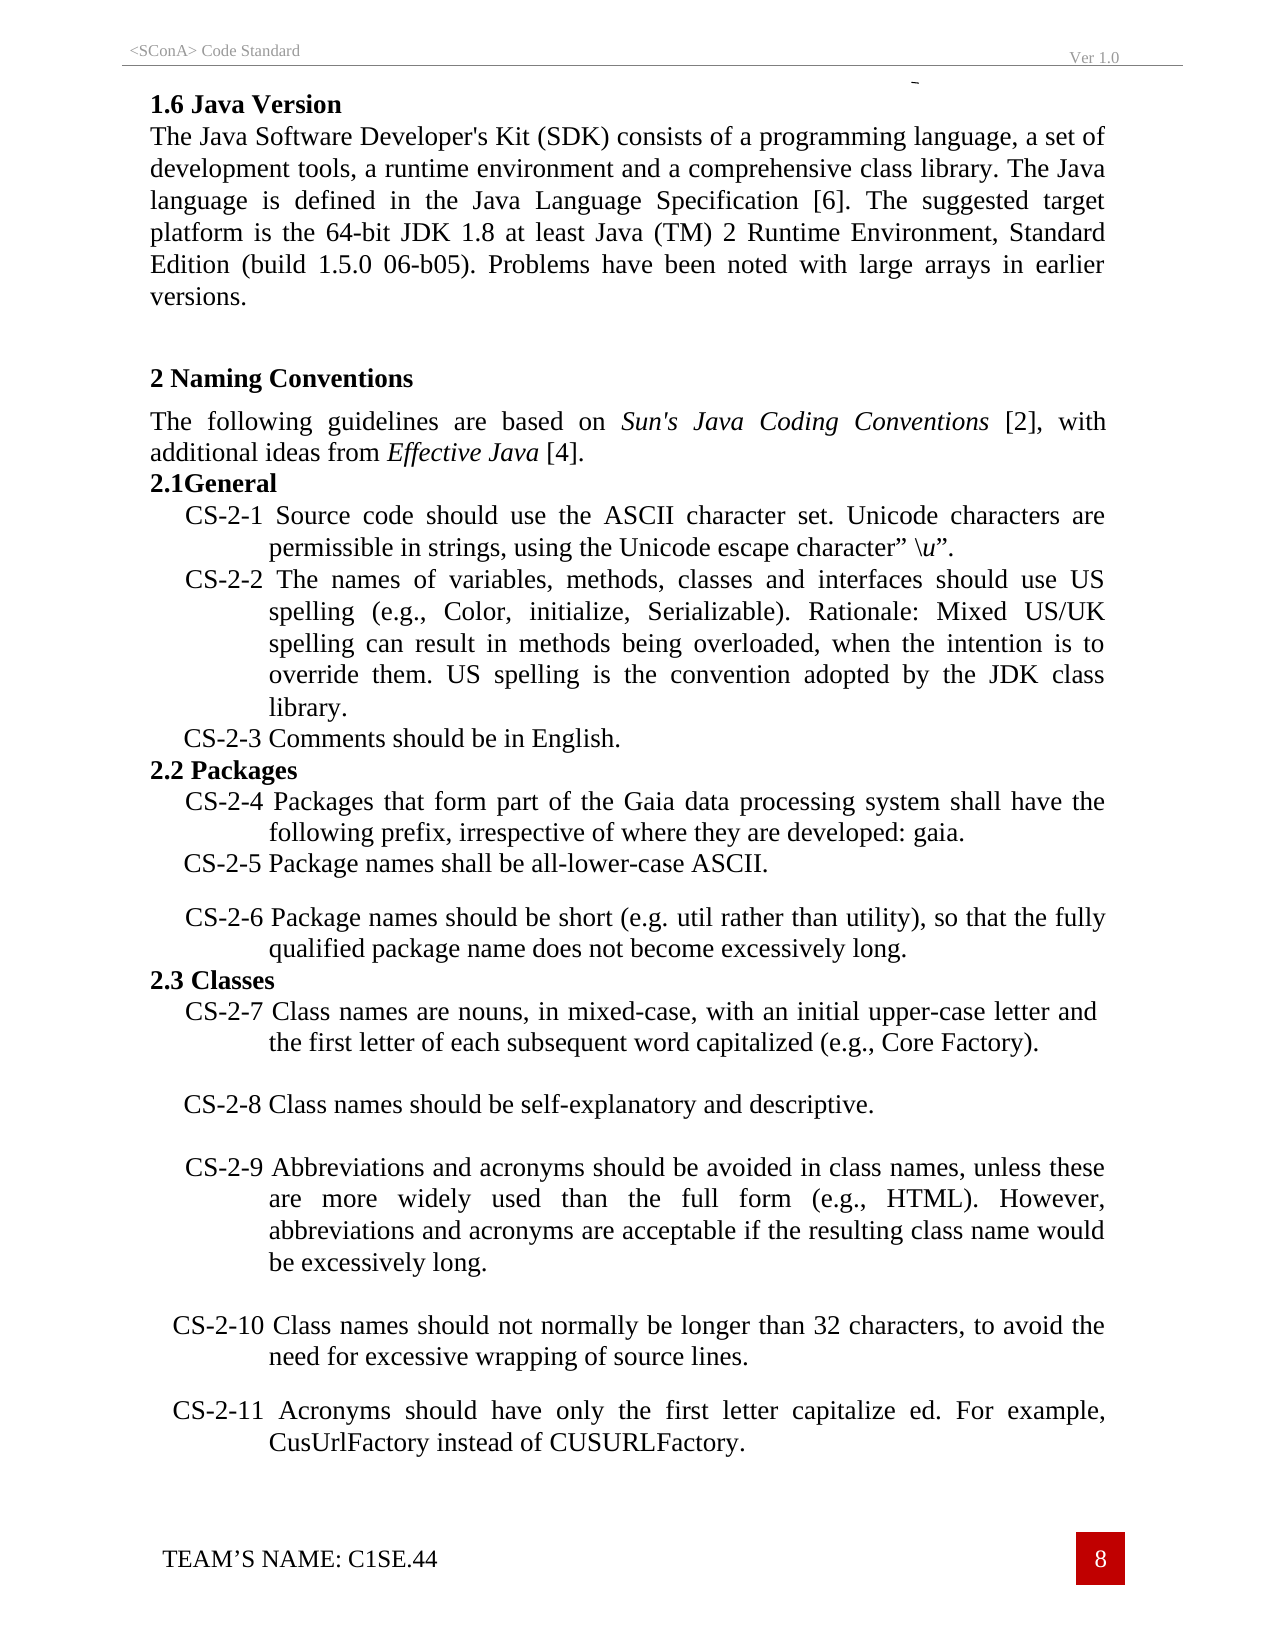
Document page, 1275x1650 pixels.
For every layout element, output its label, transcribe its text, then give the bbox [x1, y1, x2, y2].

text CS-2-5 Package names shall be all-lower-case ASCII. [183, 847, 1125, 878]
subtitle 2.1General [150, 468, 1125, 499]
text CS-2-4 Packages that form part of the Gaia data processing system shall have the following prefix, irrespective of where they are developed: gaia. [185, 785, 1106, 847]
text CS-2-7 Class names are nouns, in mixed-case, with an initial upper-case letter and the first letter of each subsequent word capitalized (e.g., Core Factory). [185, 995, 1098, 1057]
subtitle 2.2 Packages [150, 754, 1125, 785]
subtitle 1.6 Java Version [150, 89, 1125, 120]
text CS-2-11 Acronyms should have only the first letter capitalize ed. For example, CusUrlFactory instead of CUSURLFactory. [172, 1394, 1106, 1457]
text The following guidelines are based on Sun's Java Coding Conventions [2], with additional ideas from Effective Java [4]. [150, 405, 1106, 468]
text The Java Software Developer's Kit (SDK) consists of a programming language, a set of development tools, a runtime environment and a comprehensive class library. The Java language is defined in the Java Language Specification [6]. The suggested target platform is the 64-bit JDK 1.8 at least Java (TM) 2 Runtime Environment, Standard Edition (build 1.5.0 06-b05). Problems have been noted with large arrays in earlier versions. [150, 120, 1106, 311]
text CS-2-6 Package names should be short (e.g. util rather than utility), so that the fully qualified package name does not become excessively long. [185, 901, 1106, 964]
subtitle 2.3 Classes [150, 964, 1125, 995]
subtitle 2 Naming Conventions [150, 362, 1125, 393]
text CS-2-3 Comments should be in English. [183, 723, 1125, 754]
text CS-2-10 Class names should not normally be longer than 32 characters, to avoid the need for excessive wrapping of source lines. [172, 1309, 1106, 1371]
text CS-2-9 Abbreviations and acronyms should be avoided in class names, unless these are more widely used than the full form (e.g., HTML). However, abbreviations and acronyms are acceptable if the resulting class name would be excessively long. [185, 1151, 1106, 1277]
text CS-2-2 The names of variables, methods, classes and interfaces should use US spelling (e.g., Color, initialize, Serializable). Rationale: Mixed US/UK spelling can result in methods being overloaded, when the intention is to override them. US spelling is the convention adopted by the JDK class library. [185, 563, 1106, 722]
text CS-2-1 Source code should use the ASCII character set. Unicode characters are permissible in strings, using the Unicode escape character” \u”. [185, 499, 1106, 562]
text CS-2-8 Class names should be self-explanatory and descriptive. [183, 1088, 1125, 1119]
